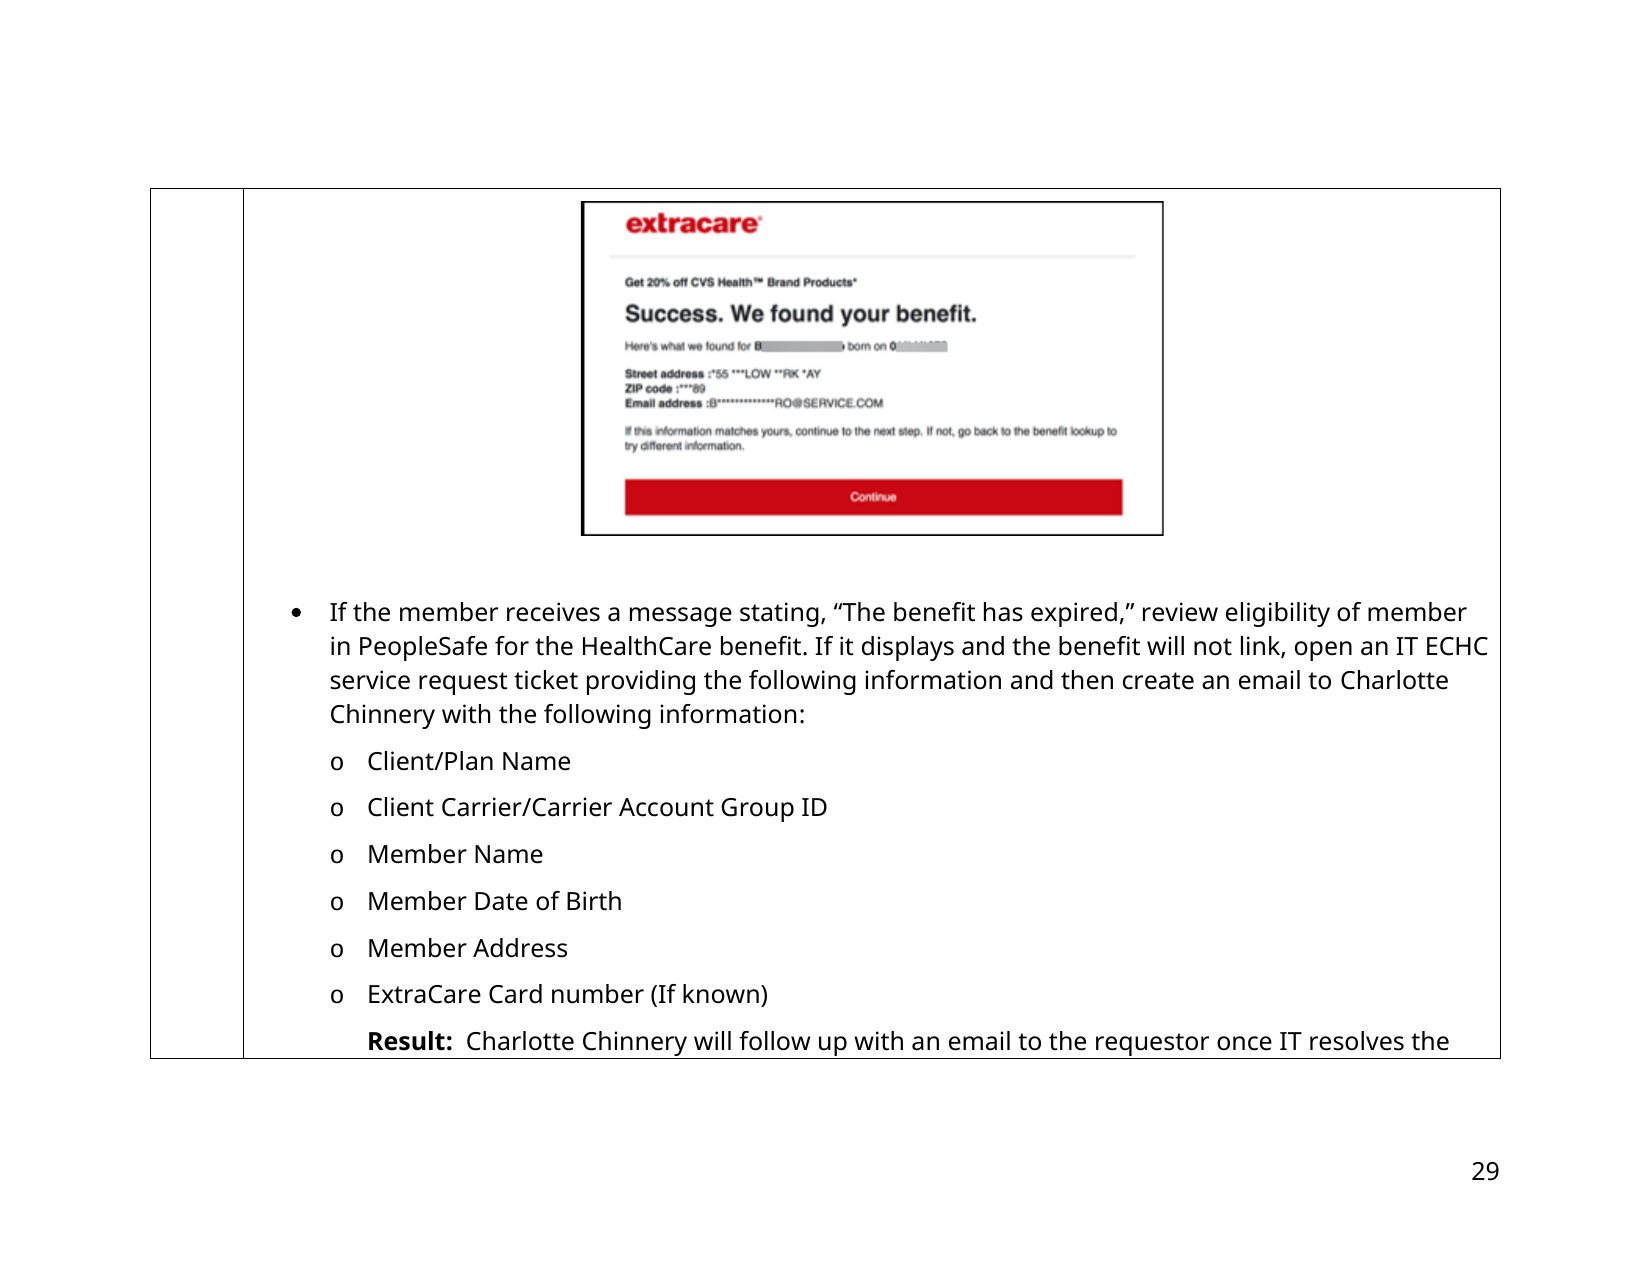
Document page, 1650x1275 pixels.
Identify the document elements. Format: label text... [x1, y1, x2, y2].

picture [580, 201, 1164, 536]
table_cell 2 [151, 189, 243, 1058]
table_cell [244, 189, 1500, 1058]
